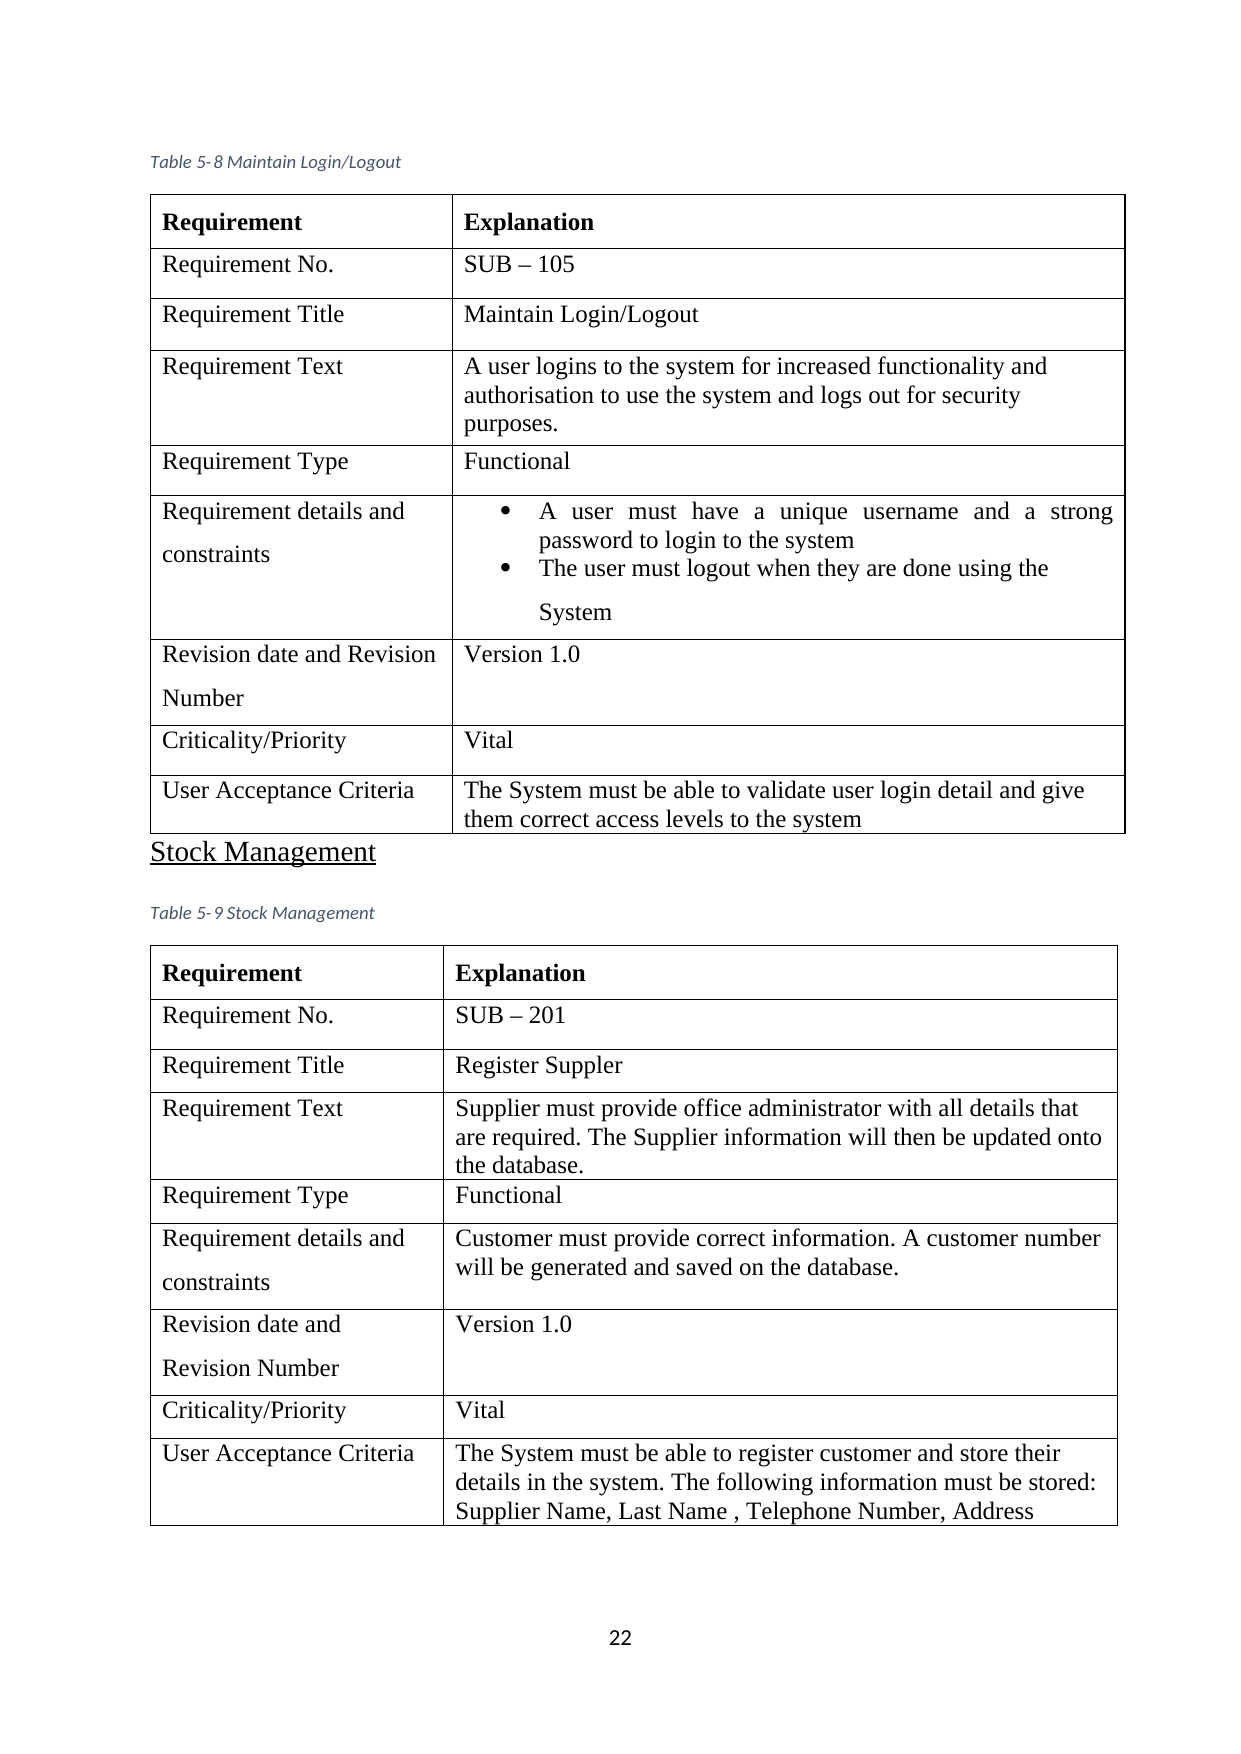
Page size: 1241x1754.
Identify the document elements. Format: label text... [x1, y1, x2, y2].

table_cell Requirement No. [151, 1000, 443, 1049]
table_cell The System must be able to register customer and store their details in the system. The following information must be stored: Supplier Name, Last Name , Telephone Number, Address [444, 1439, 1117, 1525]
table_cell Revision date and Revision Number [151, 640, 452, 724]
table_cell SUB – 201 [444, 1000, 1117, 1049]
table_cell Revision date and Revision Number [151, 1310, 443, 1394]
table_cell Functional [444, 1180, 1117, 1222]
table_header Explanation [444, 946, 1117, 999]
table_cell A user logins to the system for increased functionality and authorisation to use the system and logs out for security purposes. [453, 351, 1124, 445]
table_cell Requirement Type [151, 446, 452, 495]
table_cell Version 1.0 [453, 640, 1124, 724]
table_cell The System must be able to validate user login detail and give them correct access levels to the system [453, 776, 1124, 833]
table_cell Criticality/Priority [151, 1396, 443, 1437]
table_cell Requirement Text [151, 1093, 443, 1179]
table_cell Maintain Login/Logout [453, 299, 1124, 350]
table_cell Version 1.0 [444, 1310, 1117, 1394]
table_cell Supplier must provide office administrator with all details that are required. The Supplier information will then be updated onto the database. [444, 1093, 1117, 1179]
table_cell Customer must provide correct information. A customer number will be generated and saved on the database. [444, 1224, 1117, 1308]
table_cell Requirement Title [151, 299, 452, 350]
table_cell Register Suppler [444, 1050, 1117, 1092]
table_cell User Acceptance Criteria [151, 1439, 443, 1525]
table_cell Criticality/Priority [151, 726, 452, 774]
table_cell Requirement details and constraints [151, 1224, 443, 1308]
table_cell Vital [444, 1396, 1117, 1437]
table_cell User Acceptance Criteria [151, 776, 452, 833]
table_cell Requirement Type [151, 1180, 443, 1222]
table_cell SUB – 105 [453, 249, 1124, 298]
table_cell Functional [453, 446, 1124, 495]
table_header Requirement [151, 946, 443, 999]
table_cell Vital [453, 726, 1124, 774]
text Stock Management [150, 834, 1090, 868]
table_cell Requirement details and constraints [151, 496, 452, 638]
table_header Requirement [151, 195, 452, 248]
table_header Explanation [453, 195, 1124, 248]
table_cell Requirement Text [151, 351, 452, 445]
table_cell A user must have a unique username and a strong password to login to the system The user must logout when they are done using the System [453, 496, 1124, 638]
table_cell Requirement Title [151, 1050, 443, 1092]
table_cell Requirement No. [151, 249, 452, 298]
